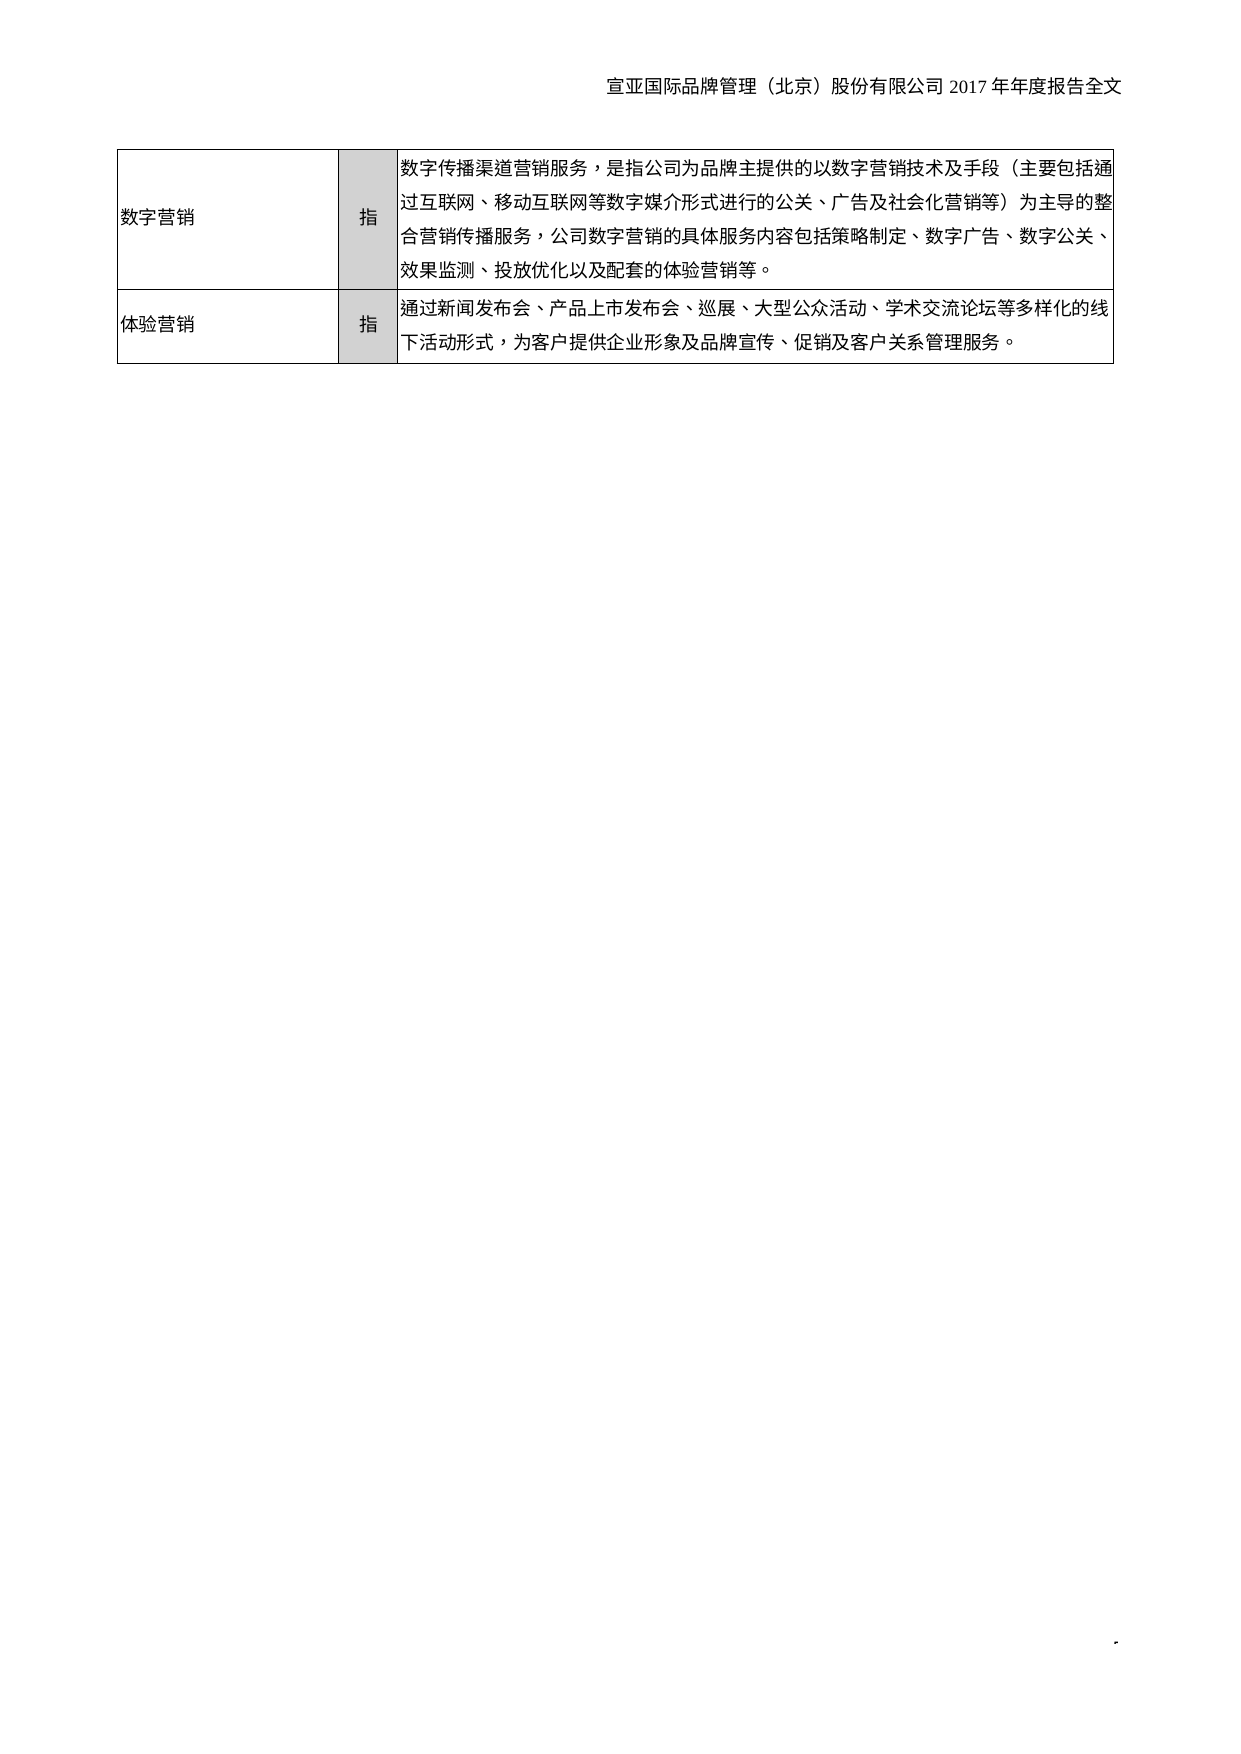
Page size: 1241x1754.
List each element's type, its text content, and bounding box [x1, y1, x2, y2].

table_header 数字营销 [118, 150, 338, 289]
table_cell 指 [339, 290, 397, 363]
table_header 数字传播渠道营销服务，是指公司为品牌主提供的以数字营销技术及手段（主要包括通 过互联网、移动互联网等数字媒介形式进行的公关、广告及社会化营销等）为主导的整 合营销传播服务，公司数字营销的具体服务内容包括策略制定、数字广告、数字公关、 效果监测、投放优化以及配套的体验营销等。 [398, 150, 1113, 289]
table_header 指 [339, 150, 397, 289]
table_cell 体验营销 [118, 290, 338, 363]
table_cell 通过新闻发布会、产品上市发布会、巡展、大型公众活动、学术交流论坛等多样化的线 下活动形式，为客户提供企业形象及品牌宣传、促销及客户关系管理服务。 [398, 290, 1113, 363]
